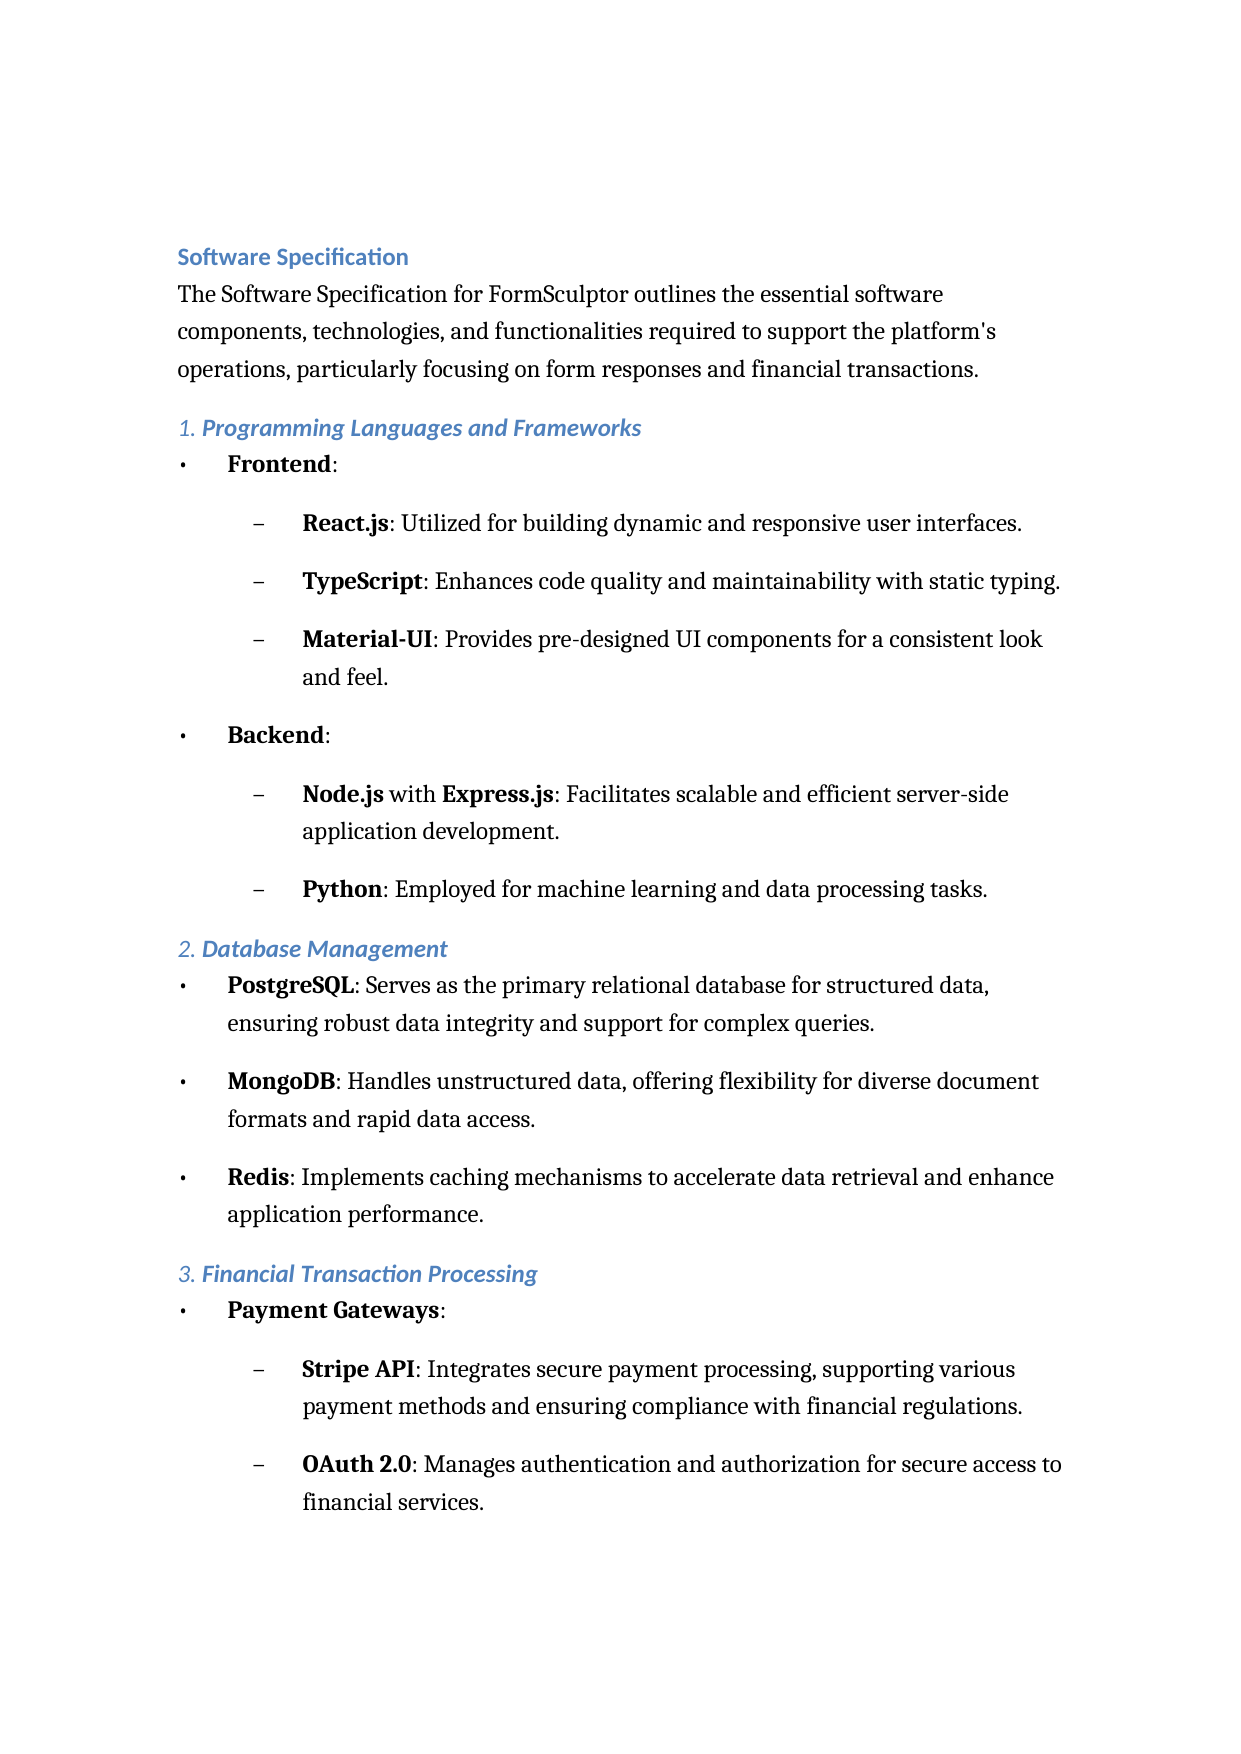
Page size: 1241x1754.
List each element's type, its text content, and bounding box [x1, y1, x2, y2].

list Node.js with Express.js: Facilitates scalable and efficient server-side application development. [252, 775, 1063, 850]
subtitle 2. Database Management [177, 929, 1063, 967]
list TypeScript: Enhances code quality and maintainability with static typing. [252, 563, 1063, 600]
list Redis: Implements caching mechanisms to accelerate data retrieval and enhance application performance. [177, 1158, 1063, 1233]
list OAuth 2.0: Manages authentication and authorization for secure access to financial services. [252, 1446, 1063, 1521]
list Material-UI: Provides pre-designed UI components for a consistent look and feel. [252, 621, 1063, 696]
list Stripe API: Integrates secure payment processing, supporting various payment methods and ensuring compliance with financial regulations. [252, 1350, 1063, 1425]
list Python: Employed for machine learning and data processing tasks. [252, 871, 1063, 908]
list PostgreSQL: Serves as the primary relational database for structured data, ensuring robust data integrity and support for complex queries. [177, 967, 1063, 1042]
text The Software Specification for FormSculptor outlines the essential software components, technologies, and functionalities required to support the platform's operations, particularly focusing on form responses and financial transactions. [177, 275, 1063, 388]
list React.js: Utilized for building dynamic and responsive user interfaces. [252, 504, 1063, 542]
subtitle 1. Programming Languages and Frameworks [177, 408, 1063, 446]
list Payment Gateways: [177, 1292, 1063, 1329]
subtitle Software Specification [177, 238, 1063, 275]
subtitle 3. Financial Transaction Processing [177, 1254, 1063, 1292]
list Frontend: [177, 446, 1063, 483]
list MongoDB: Handles unstructured data, offering flexibility for diverse document formats and rapid data access. [177, 1063, 1063, 1138]
list Backend: [177, 717, 1063, 754]
